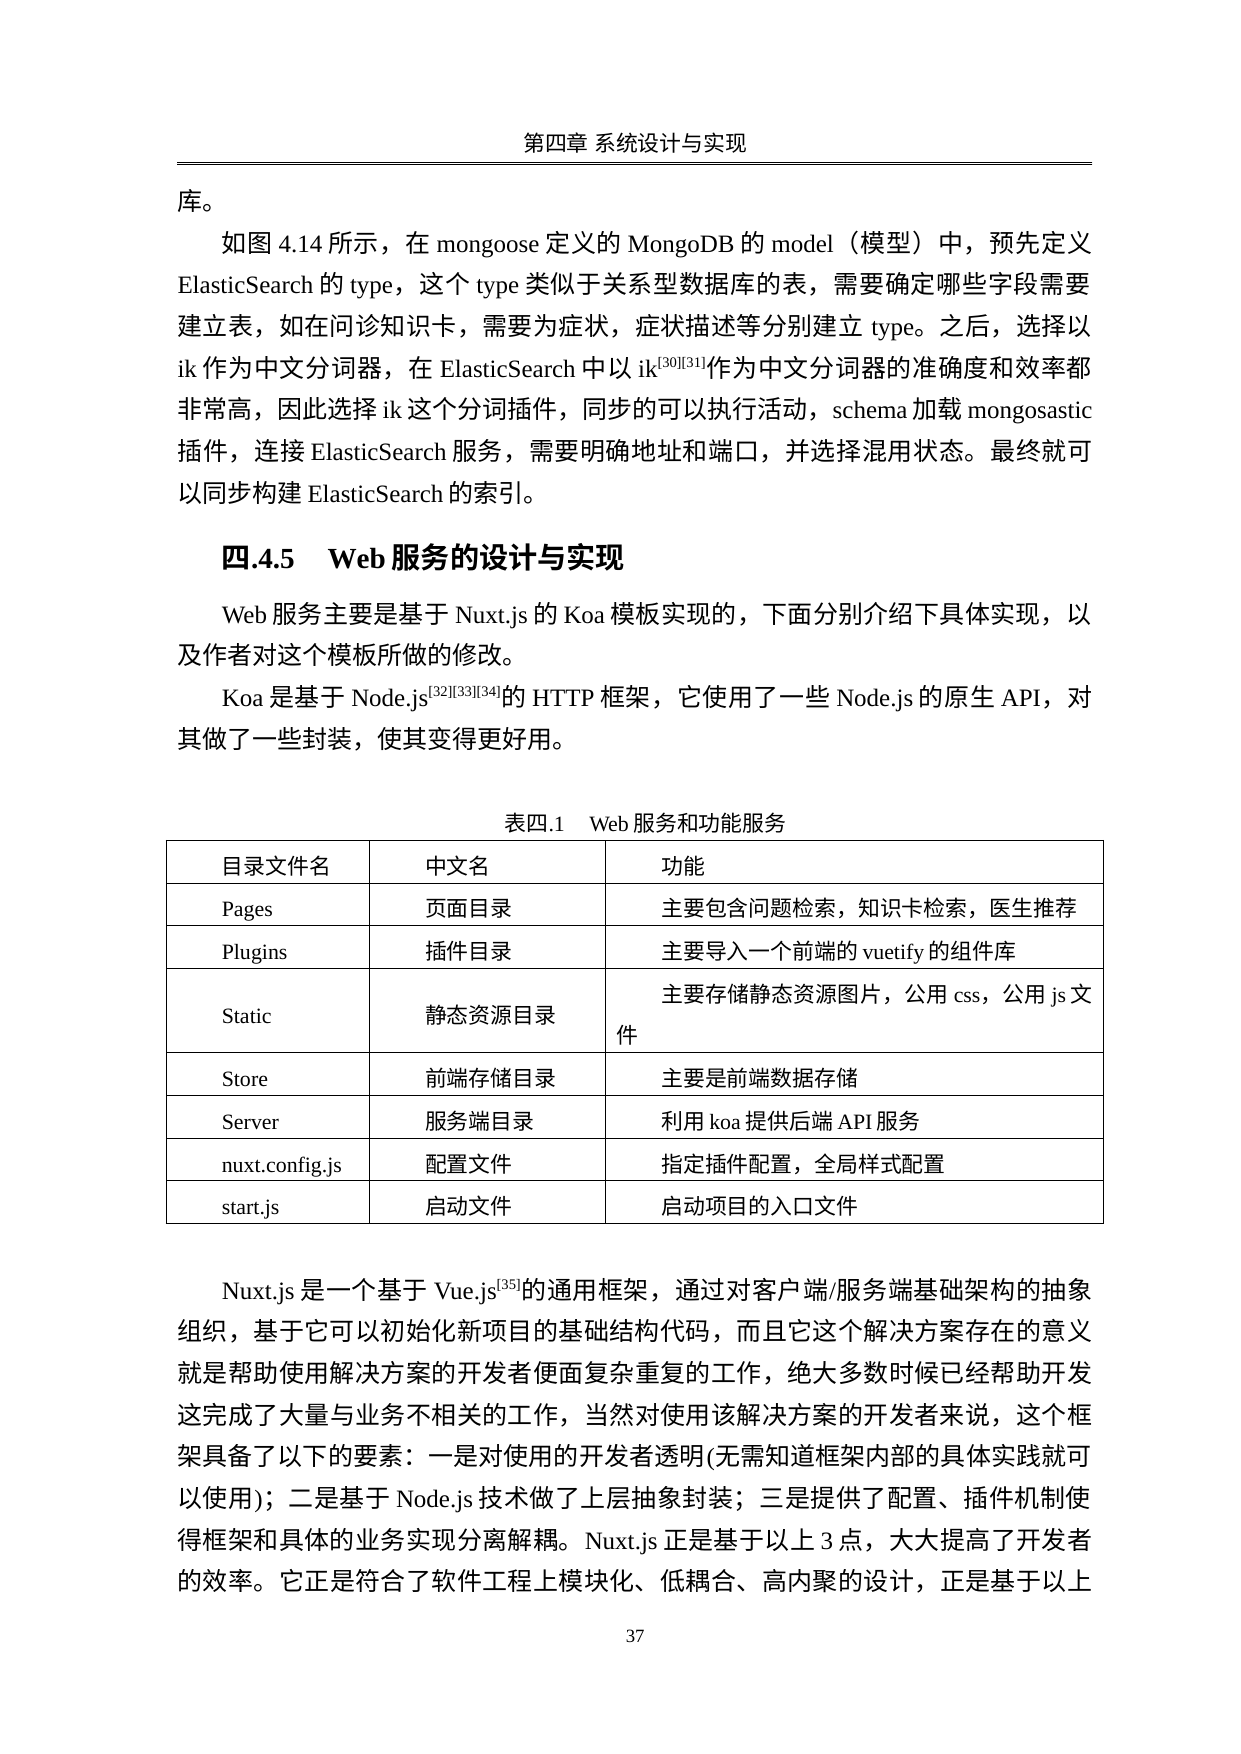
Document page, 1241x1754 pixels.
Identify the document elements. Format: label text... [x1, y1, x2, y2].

table_cell 服务端目录 [370, 1096, 605, 1138]
table_cell 利用koa提供后端API服务 [606, 1096, 1103, 1138]
text Web服务和功能服务 [177, 798, 1092, 840]
table_header 目录文件名 [167, 841, 369, 882]
subtitle Web服务的设计与实现 [222, 536, 1092, 577]
table_cell Store [167, 1053, 369, 1095]
table_cell 启动文件 [370, 1181, 605, 1223]
table_header 功能 [606, 841, 1103, 882]
text Web服务主要是基于Nuxt.js的Koa模板实现的，下面分别介绍下具体实现，以及作者对这个模板所做的修改。 [177, 590, 1092, 673]
table_cell 插件目录 [370, 926, 605, 968]
table_cell nuxt.config.js [167, 1139, 369, 1180]
table_cell 页面目录 [370, 884, 605, 925]
table_cell 主要存储静态资源图片，公用css，公用js文件 [606, 969, 1103, 1052]
table_cell 主要导入一个前端的vuetify的组件库 [606, 926, 1103, 968]
table_cell start.js [167, 1181, 369, 1223]
table_cell 启动项目的入口文件 [606, 1181, 1103, 1223]
table_cell 指定插件配置，全局样式配置 [606, 1139, 1103, 1180]
table_cell Pages [167, 884, 369, 925]
table_cell Plugins [167, 926, 369, 968]
table_cell 静态资源目录 [370, 969, 605, 1052]
table_cell 前端存储目录 [370, 1053, 605, 1095]
table_cell 主要包含问题检索，知识卡检索，医生推荐 [606, 884, 1103, 925]
table_cell Static [167, 969, 369, 1052]
text 如图4.14所示，在mongoose定义的MongoDB的model（模型）中，预先定义ElasticSearch的type，这个type类似于关系型数据库的表，需要确定哪些字段需要建立表，如在问诊知识卡，需要为症状，症状描述等分别建立type。之后，选择以ik作为中文分词器，在ElasticSearch中以ik[30][31]作为中文分词器的准确度和效率都非常高，因此选择ik这个分词插件，同步的可以执行活动，schema加载mongosastic插件，连接ElasticSearch服务，需要明确地址和端口，并选择混用状态。最终就可以同步构建ElasticSearch的索引。 [177, 219, 1092, 511]
table_cell 主要是前端数据存储 [606, 1053, 1103, 1095]
table_cell 配置文件 [370, 1139, 605, 1180]
table_header 中文名 [370, 841, 605, 882]
table_cell Server [167, 1096, 369, 1138]
text Koa是基于Node.js[32][33][34]的HTTP框架，它使用了一些Node.js的原生API，对其做了一些封装，使其变得更好用。 [177, 673, 1092, 756]
